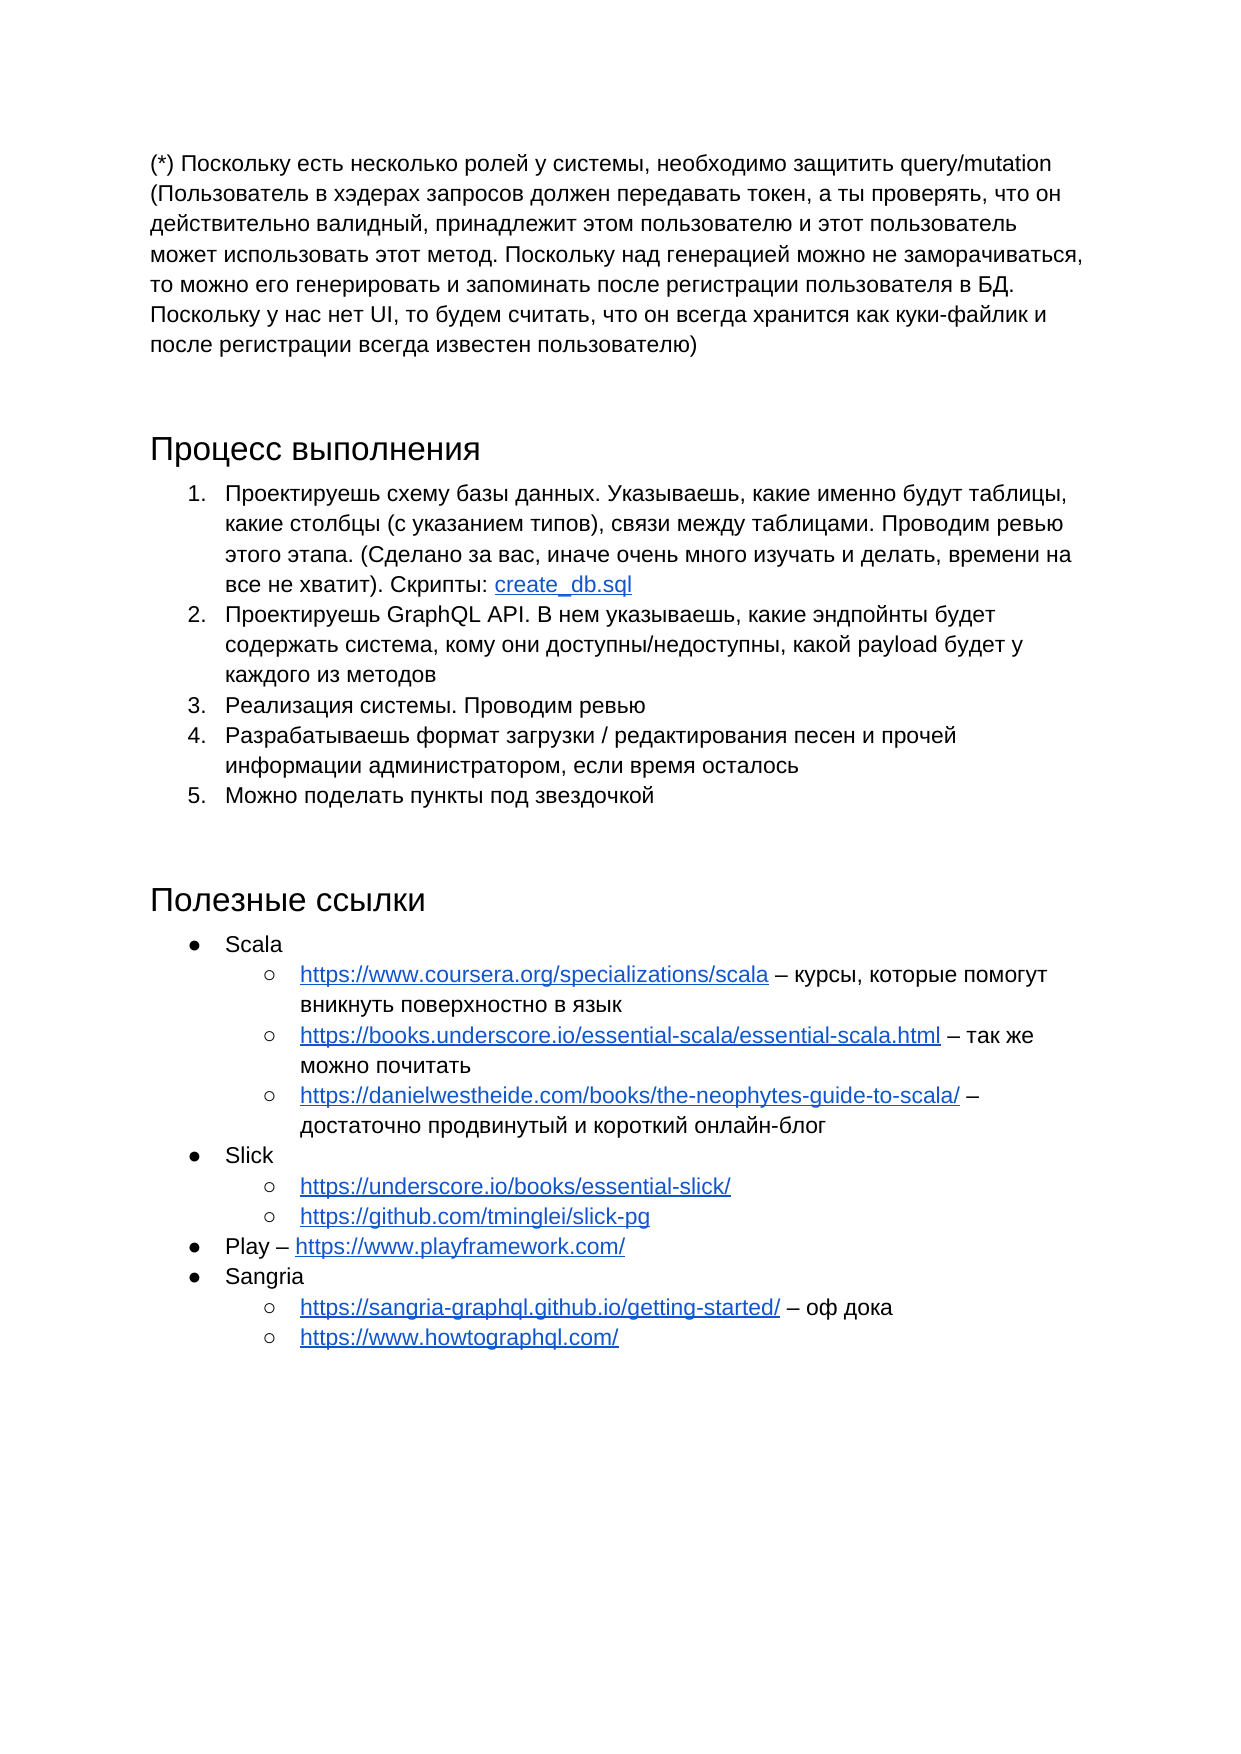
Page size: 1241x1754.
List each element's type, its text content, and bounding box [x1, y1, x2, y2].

list https://www.coursera.org/specializations/scala – курсы, которые помогут вникнуть поверхностно в язык [262, 961, 1090, 1018]
subtitle Полезные ссылки [150, 880, 1090, 918]
list Play – https://www.playframework.com/ [187, 1233, 1090, 1259]
list Sangria [187, 1263, 1090, 1290]
list Проектируешь схему базы данных. Указываешь, какие именно будут таблицы, какие столбцы (с указанием типов), связи между таблицами. Проводим ревью этого этапа. (Сделано за вас, иначе очень много изучать и делать, времени на все не хватит). Скрипты: create_db.sql [187, 480, 1090, 597]
list https://sangria-graphql.github.io/getting-started/ – оф дока [262, 1293, 1090, 1320]
list https://www.howtographql.com/ [262, 1324, 1090, 1350]
list Slick [187, 1142, 1090, 1169]
list Разрабатываешь формат загрузки / редактирования песен и прочей информации администратором, если время осталось [187, 722, 1090, 778]
list Можно поделать пункты под звездочкой [187, 782, 1090, 808]
list https://github.com/tminglei/slick-pg [262, 1203, 1090, 1229]
text (*) Поскольку есть несколько ролей у системы, необходимо защитить query/mutation (Пользователь в хэдерах запросов должен передавать токен, а ты проверять, что он действительно валидный, принадлежит этом пользователю и этот пользователь может использовать этот метод. Поскольку над генерацией можно не заморачиваться, то можно его генерировать и запоминать после регистрации пользователя в БД. Поскольку у нас нет UI, то будем считать, что он всегда хранится как куки-файлик и после регистрации всегда известен пользователю) [150, 150, 1090, 358]
list Scala [187, 931, 1090, 957]
list Реализация системы. Проводим ревью [187, 692, 1090, 718]
subtitle Процесс выполнения [150, 429, 1090, 468]
list https://books.underscore.io/essential-scala/essential-scala.html – так же можно почитать [262, 1022, 1090, 1078]
list Проектируешь GraphQL API. В нем указываешь, какие эндпойнты будет содержать система, кому они доступны/недоступны, какой payload будет у каждого из методов [187, 601, 1090, 688]
list https://danielwestheide.com/books/the-neophytes-guide-to-scala/ – достаточно продвинутый и короткий онлайн-блог [262, 1082, 1090, 1139]
list https://underscore.io/books/essential-slick/ [262, 1173, 1090, 1199]
